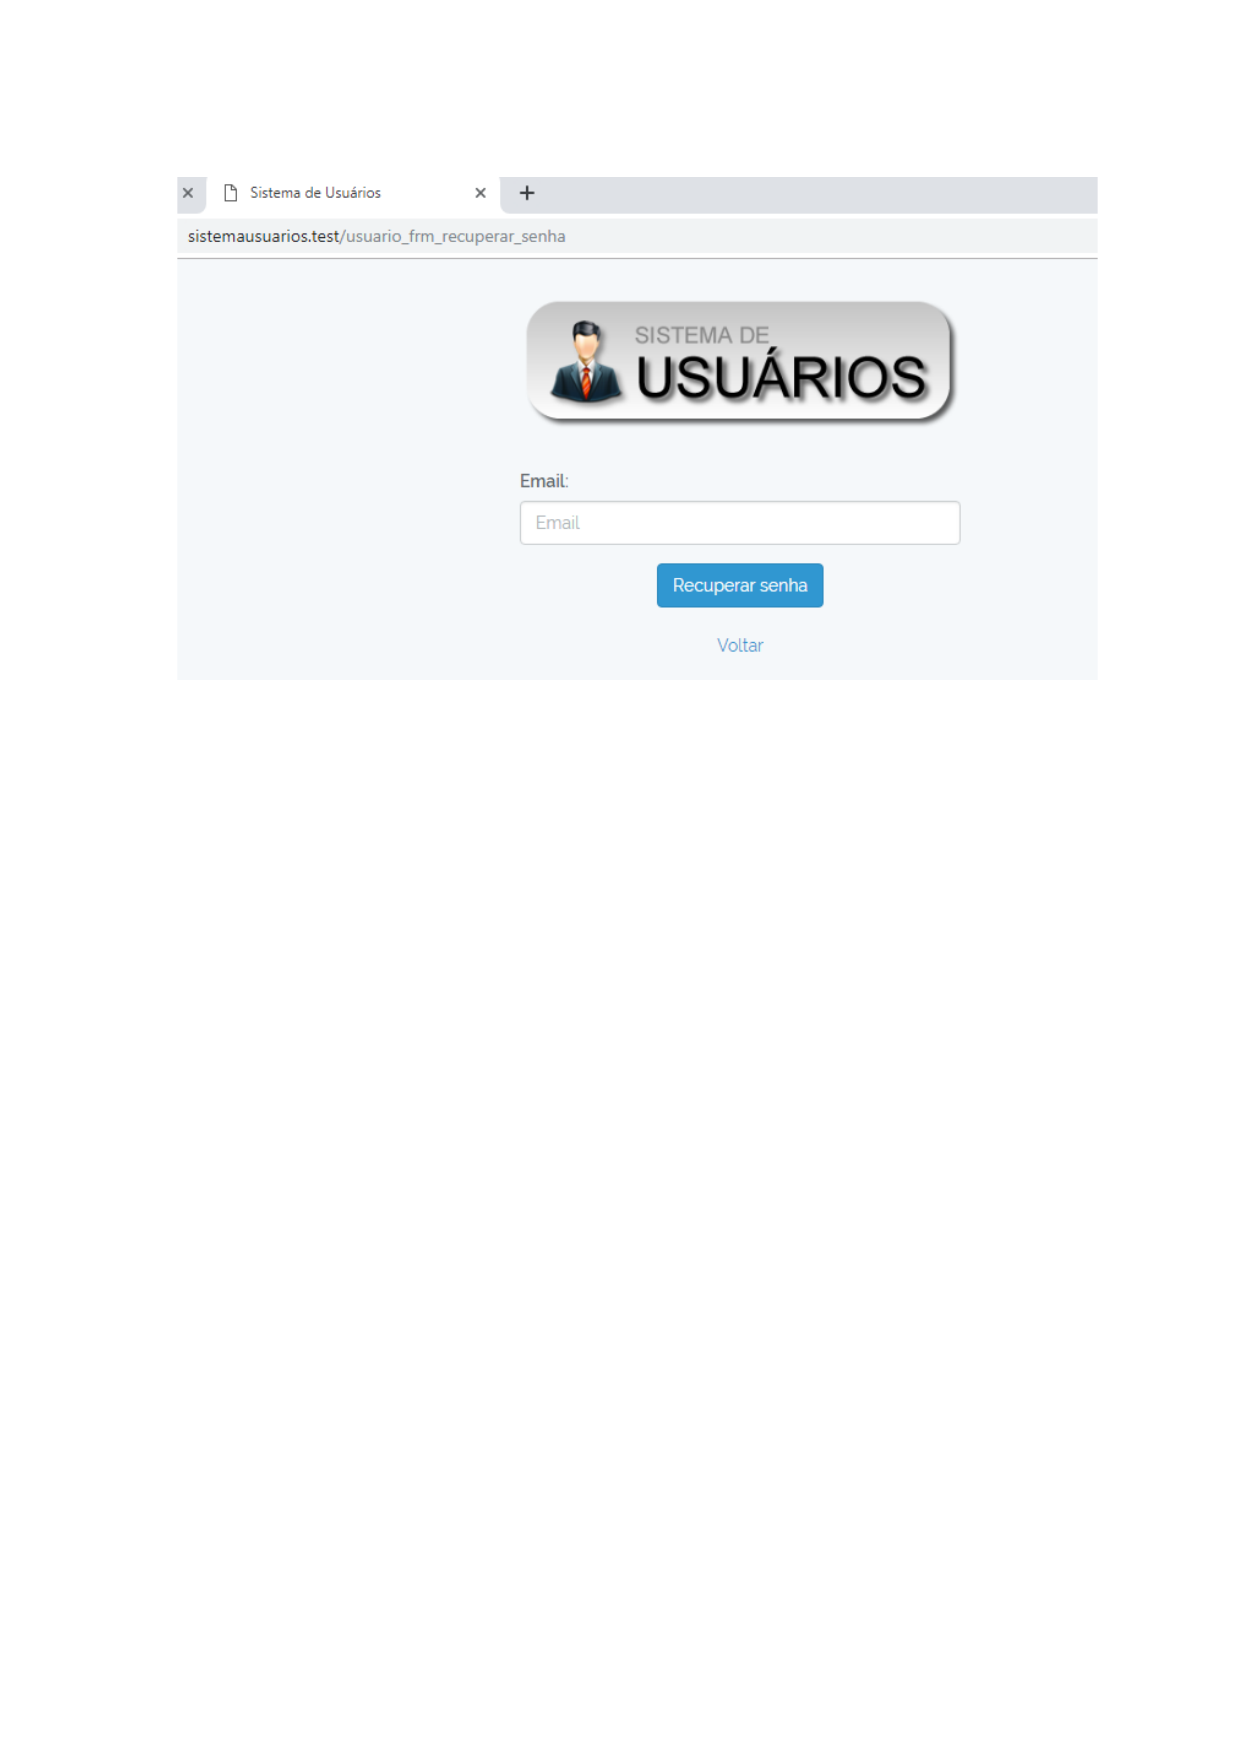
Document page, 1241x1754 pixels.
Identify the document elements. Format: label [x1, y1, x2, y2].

picture [177, 177, 1098, 680]
